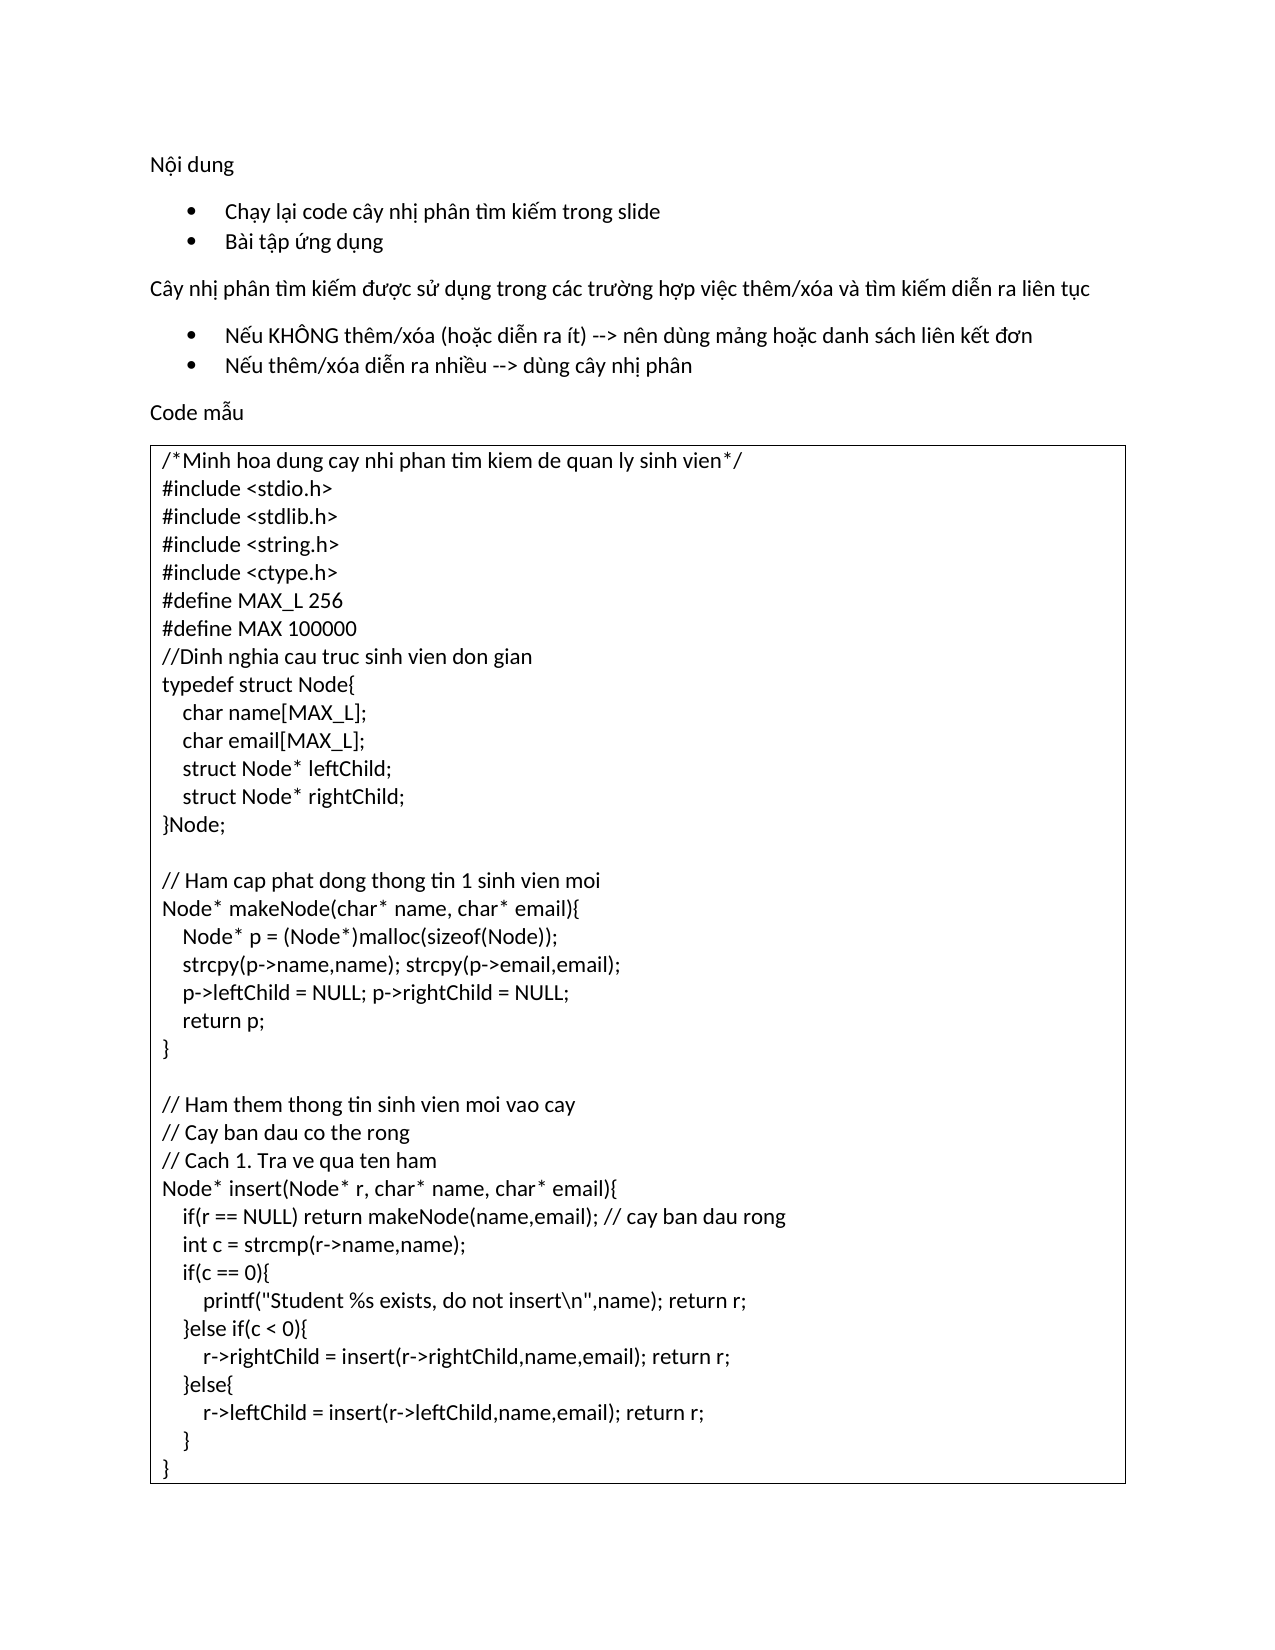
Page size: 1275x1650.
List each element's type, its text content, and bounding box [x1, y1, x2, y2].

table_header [151, 446, 1125, 1483]
text Code mẫu [150, 398, 1125, 426]
list Bài tập ứng dụng [187, 227, 1125, 255]
text Cây nhị phân tìm kiếm được sử dụng trong các trường hợp việc thêm/xóa và tìm kiếm diễn ra liên tục [150, 274, 1125, 302]
text Nội dung [150, 150, 1125, 178]
list Nếu thêm/xóa diễn ra nhiều --> dùng cây nhị phân [187, 351, 1125, 379]
list Nếu KHÔNG thêm/xóa (hoặc diễn ra ít) --> nên dùng mảng hoặc danh sách liên kết đơn [187, 321, 1125, 349]
list Chạy lại code cây nhị phân tìm kiếm trong slide [187, 197, 1125, 225]
